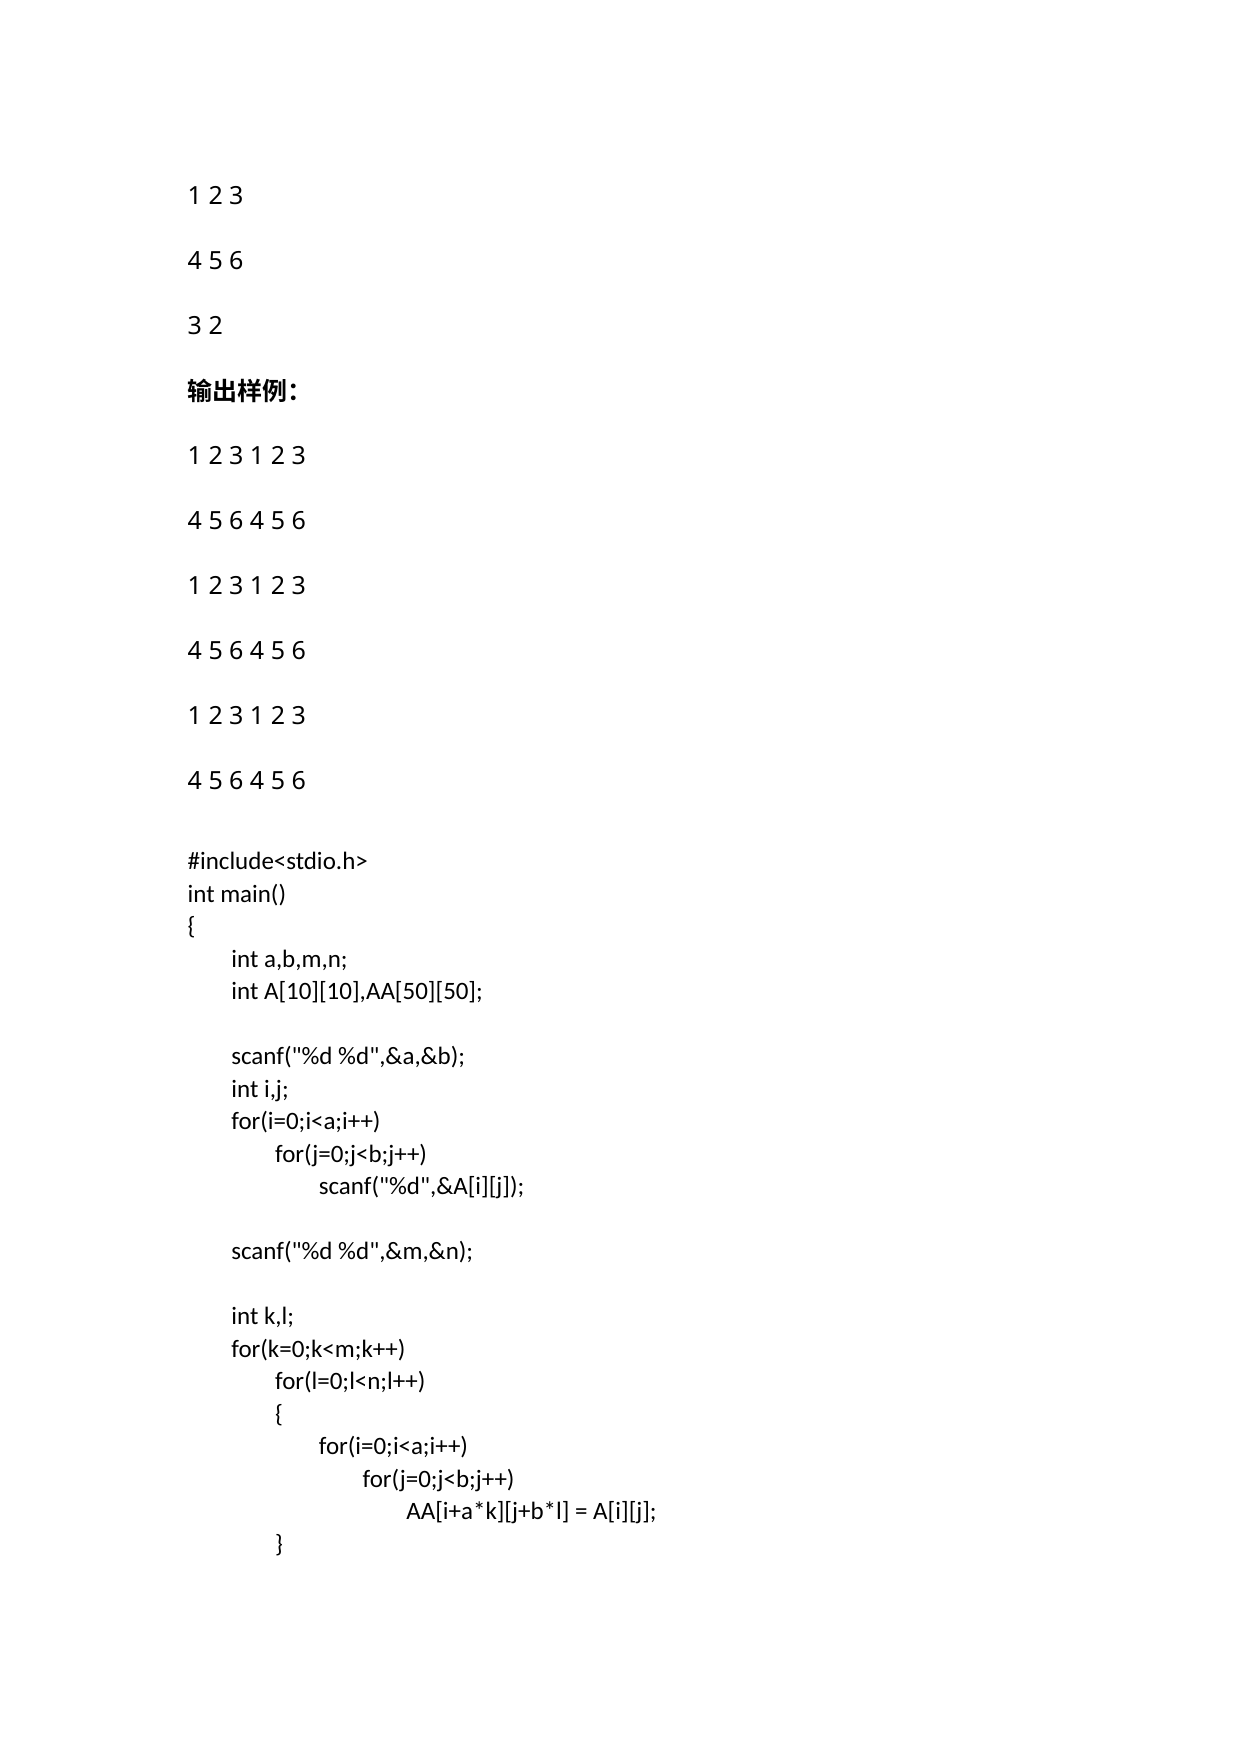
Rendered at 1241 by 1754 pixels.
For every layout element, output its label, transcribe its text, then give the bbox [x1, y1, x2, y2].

text 1 2 3 1 2 3 [187, 682, 1053, 747]
text { [187, 909, 1053, 942]
text 4 5 6 4 5 6 [187, 617, 1053, 682]
text scanf("%d",&A[i][j]); [187, 1169, 1053, 1202]
text for(i=0;i<a;i++) [187, 1104, 1053, 1137]
text 输出样例： [187, 357, 1053, 422]
text scanf("%d %d",&m,&n); [187, 1234, 1053, 1267]
text 3 2 [187, 292, 1053, 357]
text int main() [187, 877, 1053, 909]
text for(j=0;j<b;j++) [187, 1137, 1053, 1169]
text 1 2 3 1 2 3 [187, 422, 1053, 487]
text AA[i+a*k][j+b*l] = A[i][j]; [187, 1494, 1053, 1527]
text for(l=0;l<n;l++) [187, 1364, 1053, 1397]
text 4 5 6 4 5 6 [187, 487, 1053, 552]
text } [187, 1527, 1053, 1559]
text int i,j; [187, 1072, 1053, 1104]
text { [187, 1397, 1053, 1429]
text for(j=0;j<b;j++) [187, 1462, 1053, 1494]
text for(i=0;i<a;i++) [187, 1429, 1053, 1462]
text int a,b,m,n; [187, 942, 1053, 974]
text #include<stdio.h> [187, 844, 1053, 877]
text 4 5 6 4 5 6 [187, 747, 1053, 812]
text for(k=0;k<m;k++) [187, 1332, 1053, 1364]
text 4 5 6 [187, 227, 1053, 292]
text int A[10][10],AA[50][50]; [187, 974, 1053, 1007]
text scanf("%d %d",&a,&b); [187, 1039, 1053, 1072]
text 1 2 3 1 2 3 [187, 552, 1053, 617]
text 1 2 3 [187, 162, 1053, 227]
text int k,l; [187, 1299, 1053, 1332]
